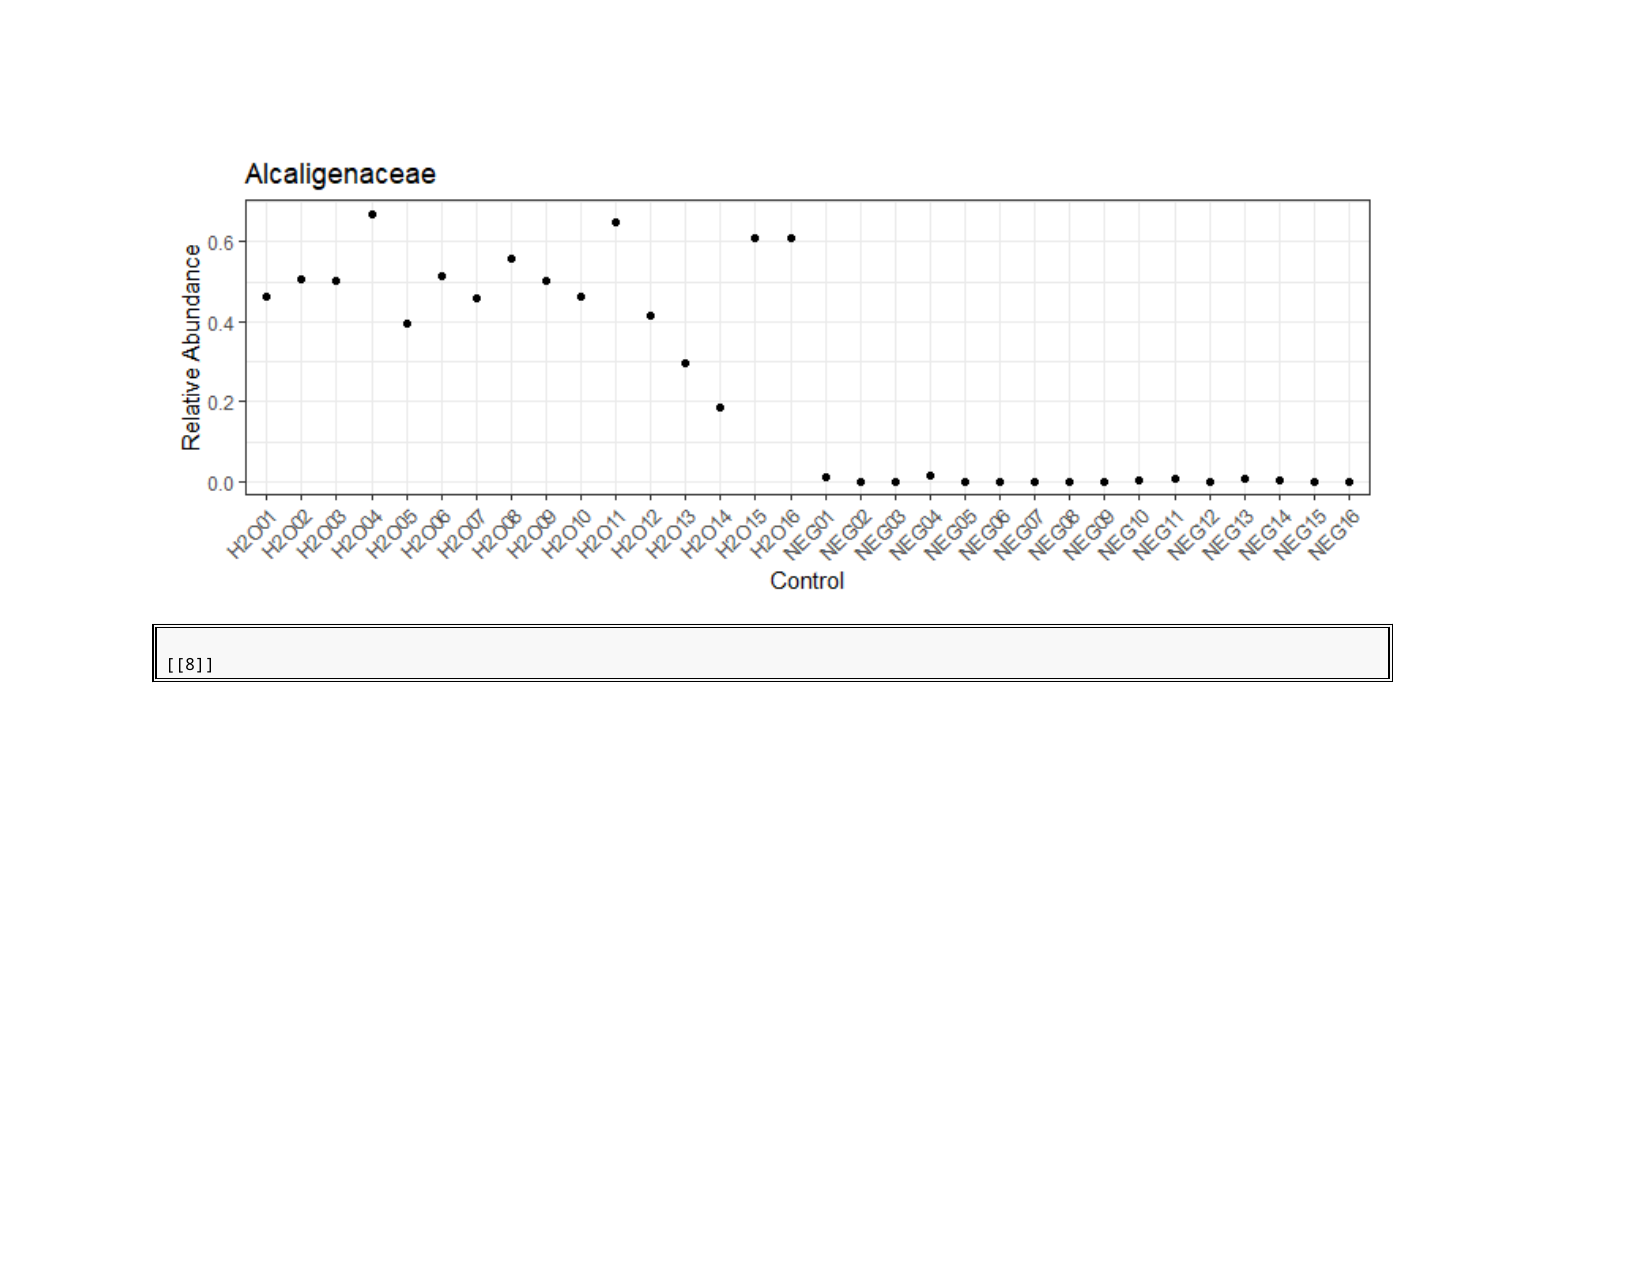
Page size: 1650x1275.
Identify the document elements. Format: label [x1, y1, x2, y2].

picture [168, 150, 1382, 605]
